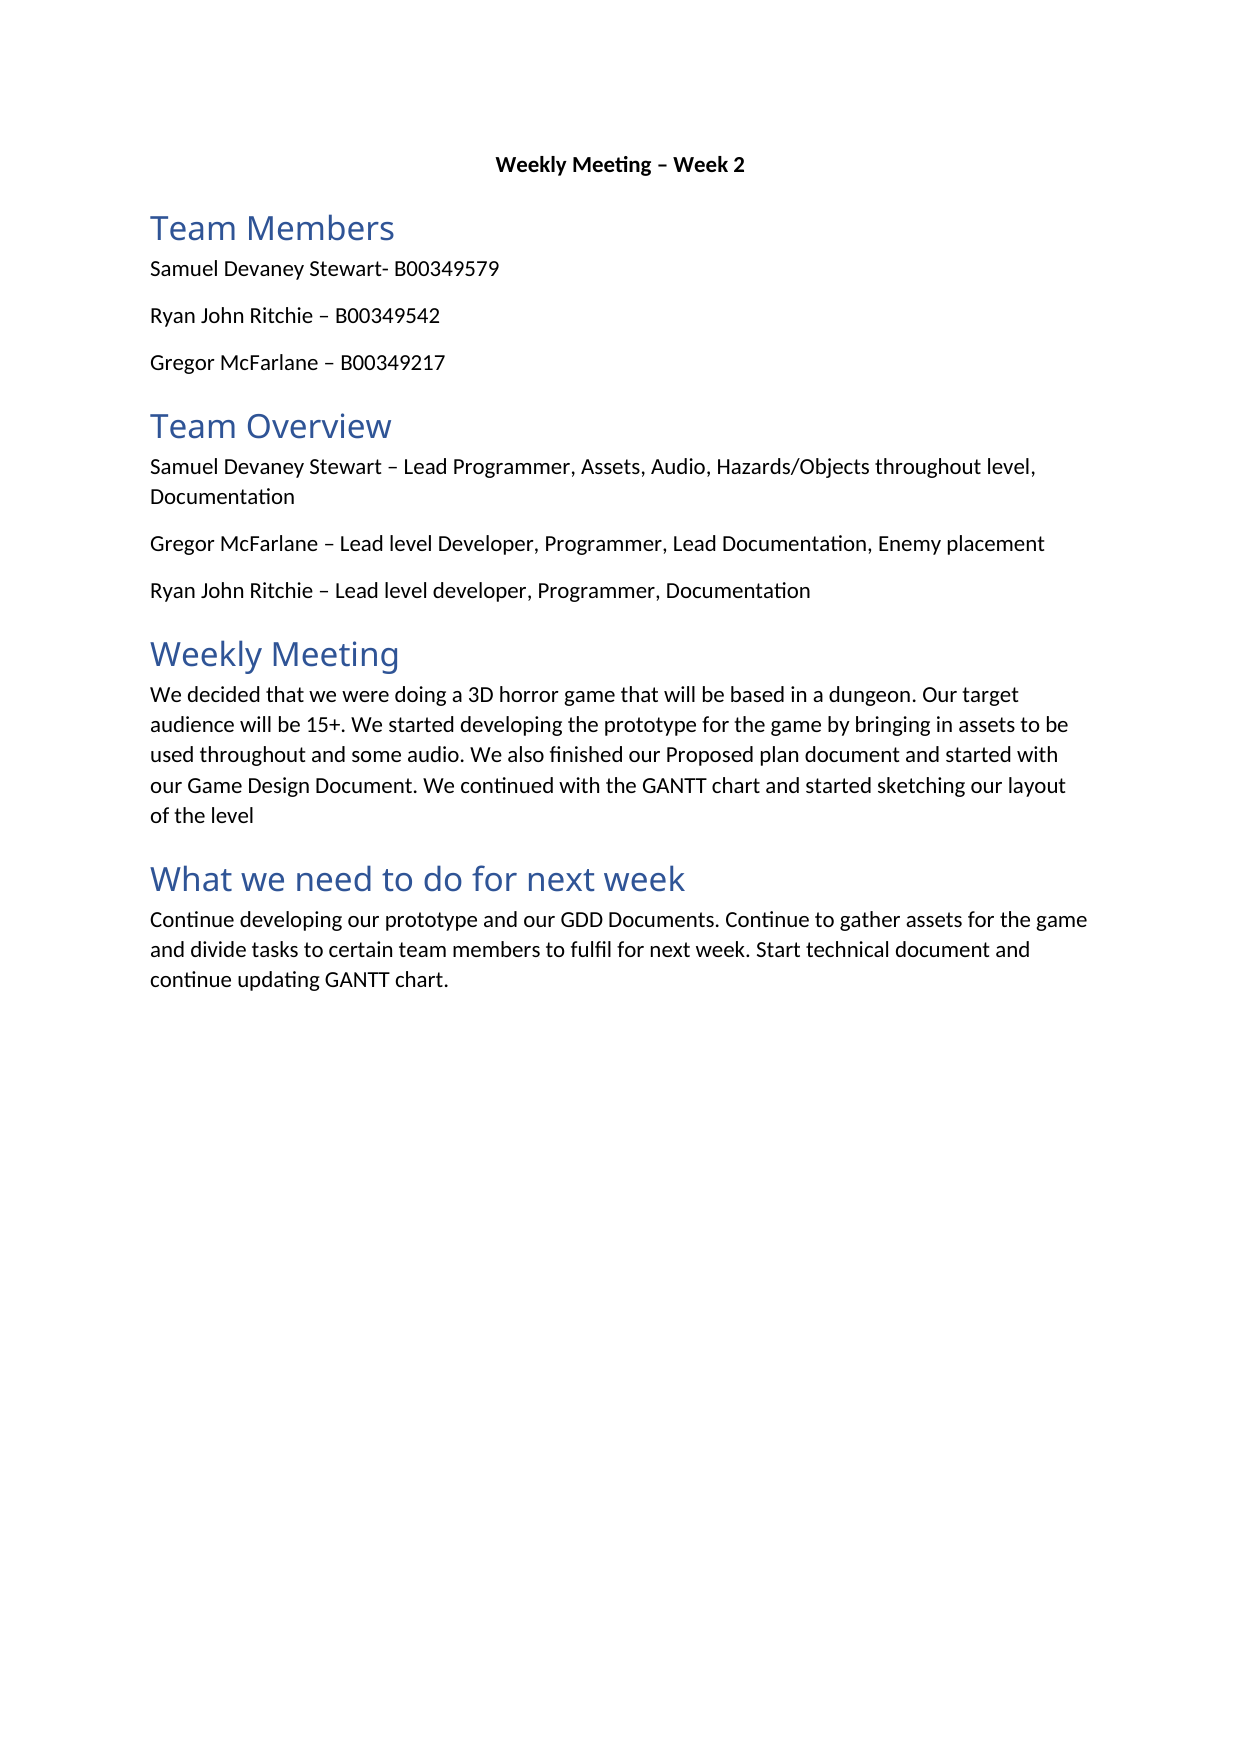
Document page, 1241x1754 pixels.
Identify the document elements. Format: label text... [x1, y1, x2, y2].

text We decided that we were doing a 3D horror game that will be based in a dungeon. Our target audience will be 15+. We started developing the prototype for the game by bringing in assets to be used throughout and some audio. We also finished our Proposed plan document and started with our Game Design Document. We continued with the GANTT chart and started sketching our layout of the level [150, 680, 1090, 829]
subtitle What we need to do for next week [150, 856, 1090, 902]
text Gregor McFarlane – Lead level Developer, Programmer, Lead Documentation, Enemy placement [150, 529, 1090, 557]
subtitle Team Overview [150, 403, 1090, 448]
subtitle Team Members [150, 205, 1090, 251]
text Gregor McFarlane – B00349217 [150, 348, 1090, 376]
text Weekly Meeting – Week 2 [150, 150, 1090, 178]
text Samuel Devaney Stewart – Lead Programmer, Assets, Audio, Hazards/Objects throughout level, Documentation [150, 452, 1090, 510]
text Ryan John Ritchie – B00349542 [150, 301, 1090, 329]
text Continue developing our prototype and our GDD Documents. Continue to gather assets for the game and divide tasks to certain team members to fulfil for next week. Start technical document and continue updating GANTT chart. [150, 905, 1090, 994]
text Samuel Devaney Stewart- B00349579 [150, 254, 1090, 282]
subtitle Weekly Meeting [150, 631, 1090, 677]
text Ryan John Ritchie – Lead level developer, Programmer, Documentation [150, 576, 1090, 604]
